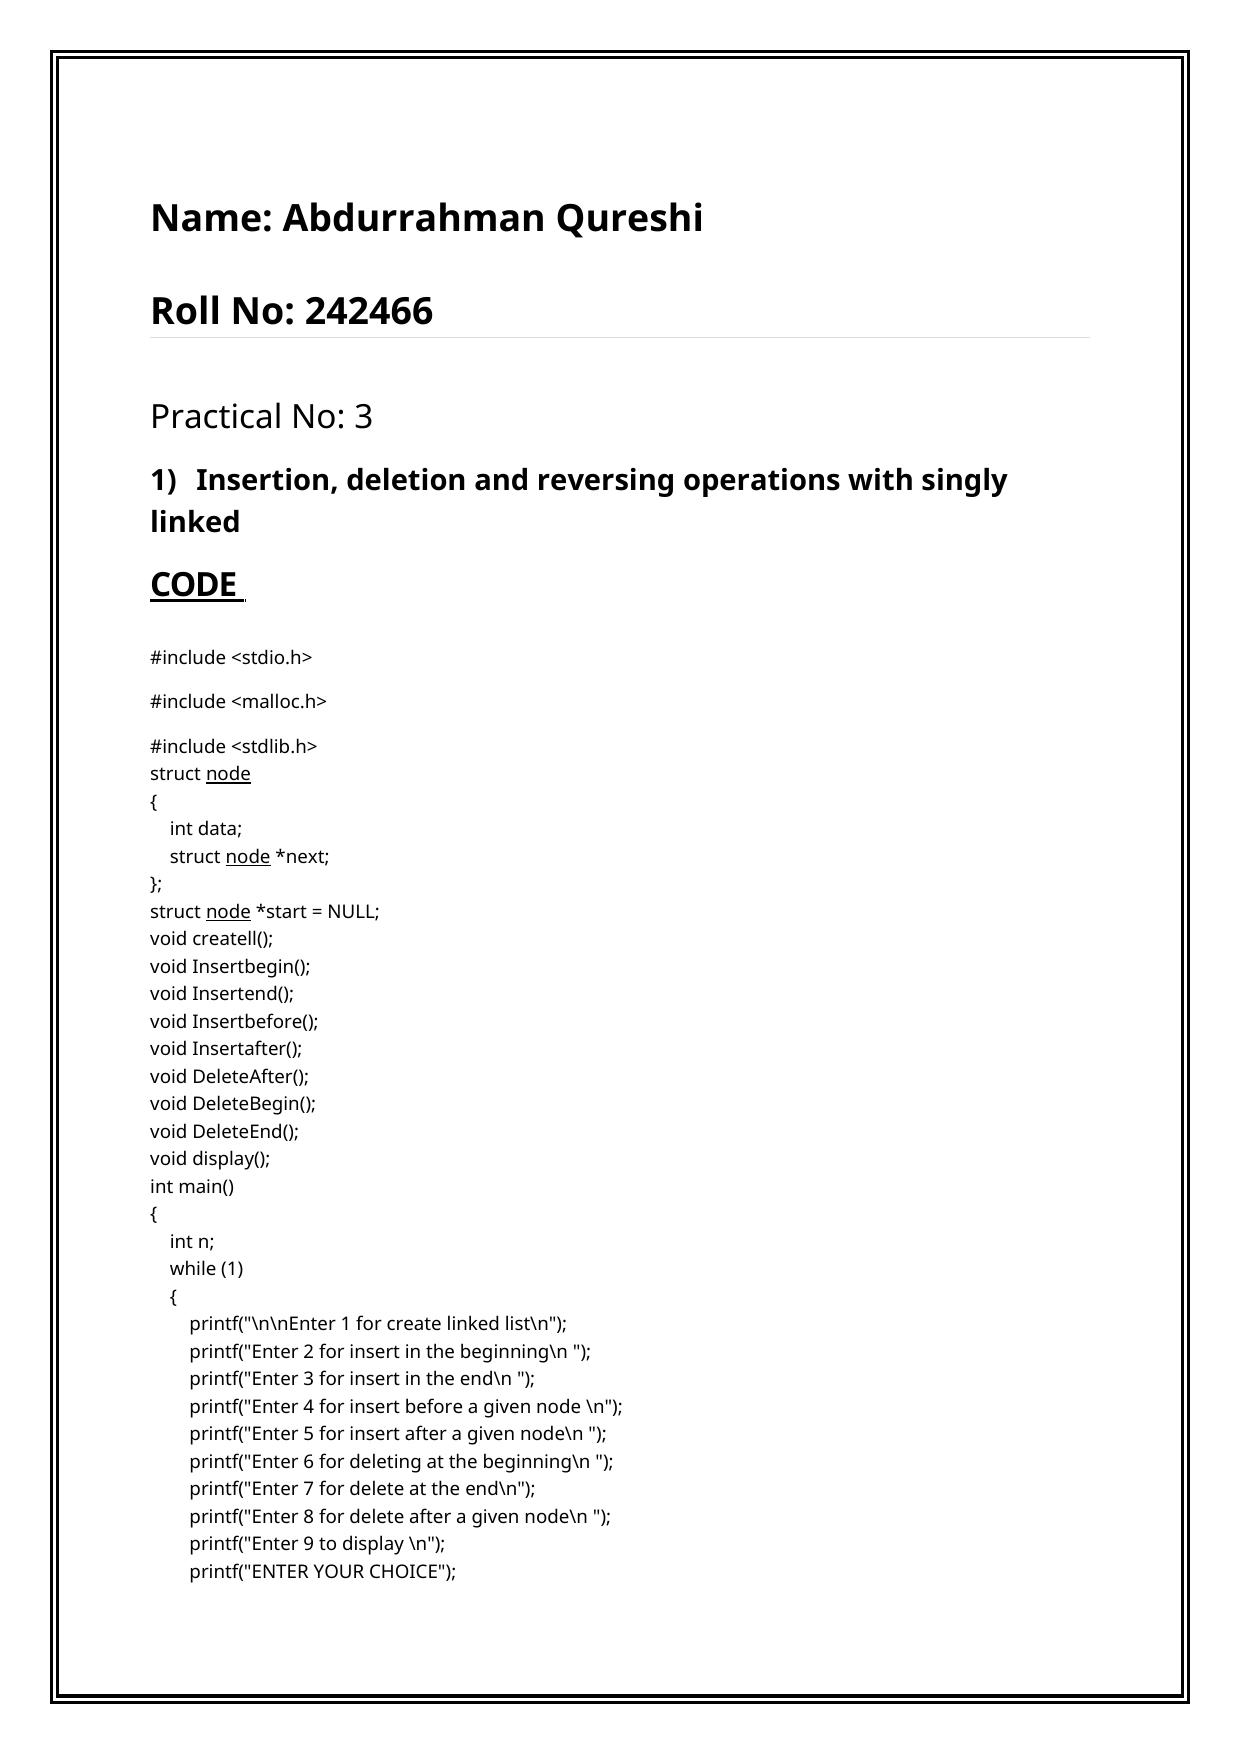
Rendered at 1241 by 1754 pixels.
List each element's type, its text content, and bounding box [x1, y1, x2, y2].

text 1) Insertion, deletion and reversing operations with singly linked [150, 459, 1090, 541]
text printf("Enter 2 for insert in the beginning\n "); [150, 1338, 1090, 1363]
text printf("Enter 9 to display \n"); [150, 1530, 1090, 1556]
text printf("Enter 8 for delete after a given node\n "); [150, 1503, 1090, 1528]
text void DeleteAfter(); [150, 1063, 1090, 1088]
text printf("ENTER YOUR CHOICE"); [150, 1558, 1090, 1583]
text struct node *next; [150, 843, 1090, 868]
subtitle Name: Abdurrahman Qureshi [150, 192, 1090, 243]
text printf("Enter 3 for insert in the end\n "); [150, 1365, 1090, 1391]
text while (1) [150, 1255, 1090, 1281]
text void DeleteBegin(); [150, 1090, 1090, 1116]
text int data; [150, 815, 1090, 841]
text printf("Enter 6 for deleting at the beginning\n "); [150, 1448, 1090, 1473]
text { [150, 1283, 1090, 1308]
text void display(); [150, 1145, 1090, 1171]
text void Insertbegin(); [150, 953, 1090, 978]
text CODE [150, 561, 1090, 606]
text void Insertafter(); [150, 1035, 1090, 1061]
text printf("Enter 5 for insert after a given node\n "); [150, 1420, 1090, 1446]
text printf("Enter 7 for delete at the end\n"); [150, 1475, 1090, 1501]
text struct node [150, 760, 1090, 786]
text void DeleteEnd(); [150, 1118, 1090, 1143]
text int main() [150, 1173, 1090, 1198]
subtitle Roll No: 242466 [150, 284, 1090, 337]
text #include <stdio.h> [150, 644, 1090, 670]
text Practical No: 3 [150, 393, 1090, 438]
text printf("Enter 4 for insert before a given node \n"); [150, 1393, 1090, 1418]
text }; [150, 870, 1090, 896]
text { [150, 788, 1090, 813]
text struct node *start = NULL; [150, 898, 1090, 923]
text int n; [150, 1228, 1090, 1253]
text printf("\n\nEnter 1 for create linked list\n"); [150, 1310, 1090, 1336]
text void createll(); [150, 925, 1090, 951]
text void Insertbefore(); [150, 1008, 1090, 1033]
text { [150, 1200, 1090, 1226]
text #include <stdlib.h> [150, 733, 1090, 758]
text #include <malloc.h> [150, 689, 1090, 714]
text void Insertend(); [150, 980, 1090, 1006]
